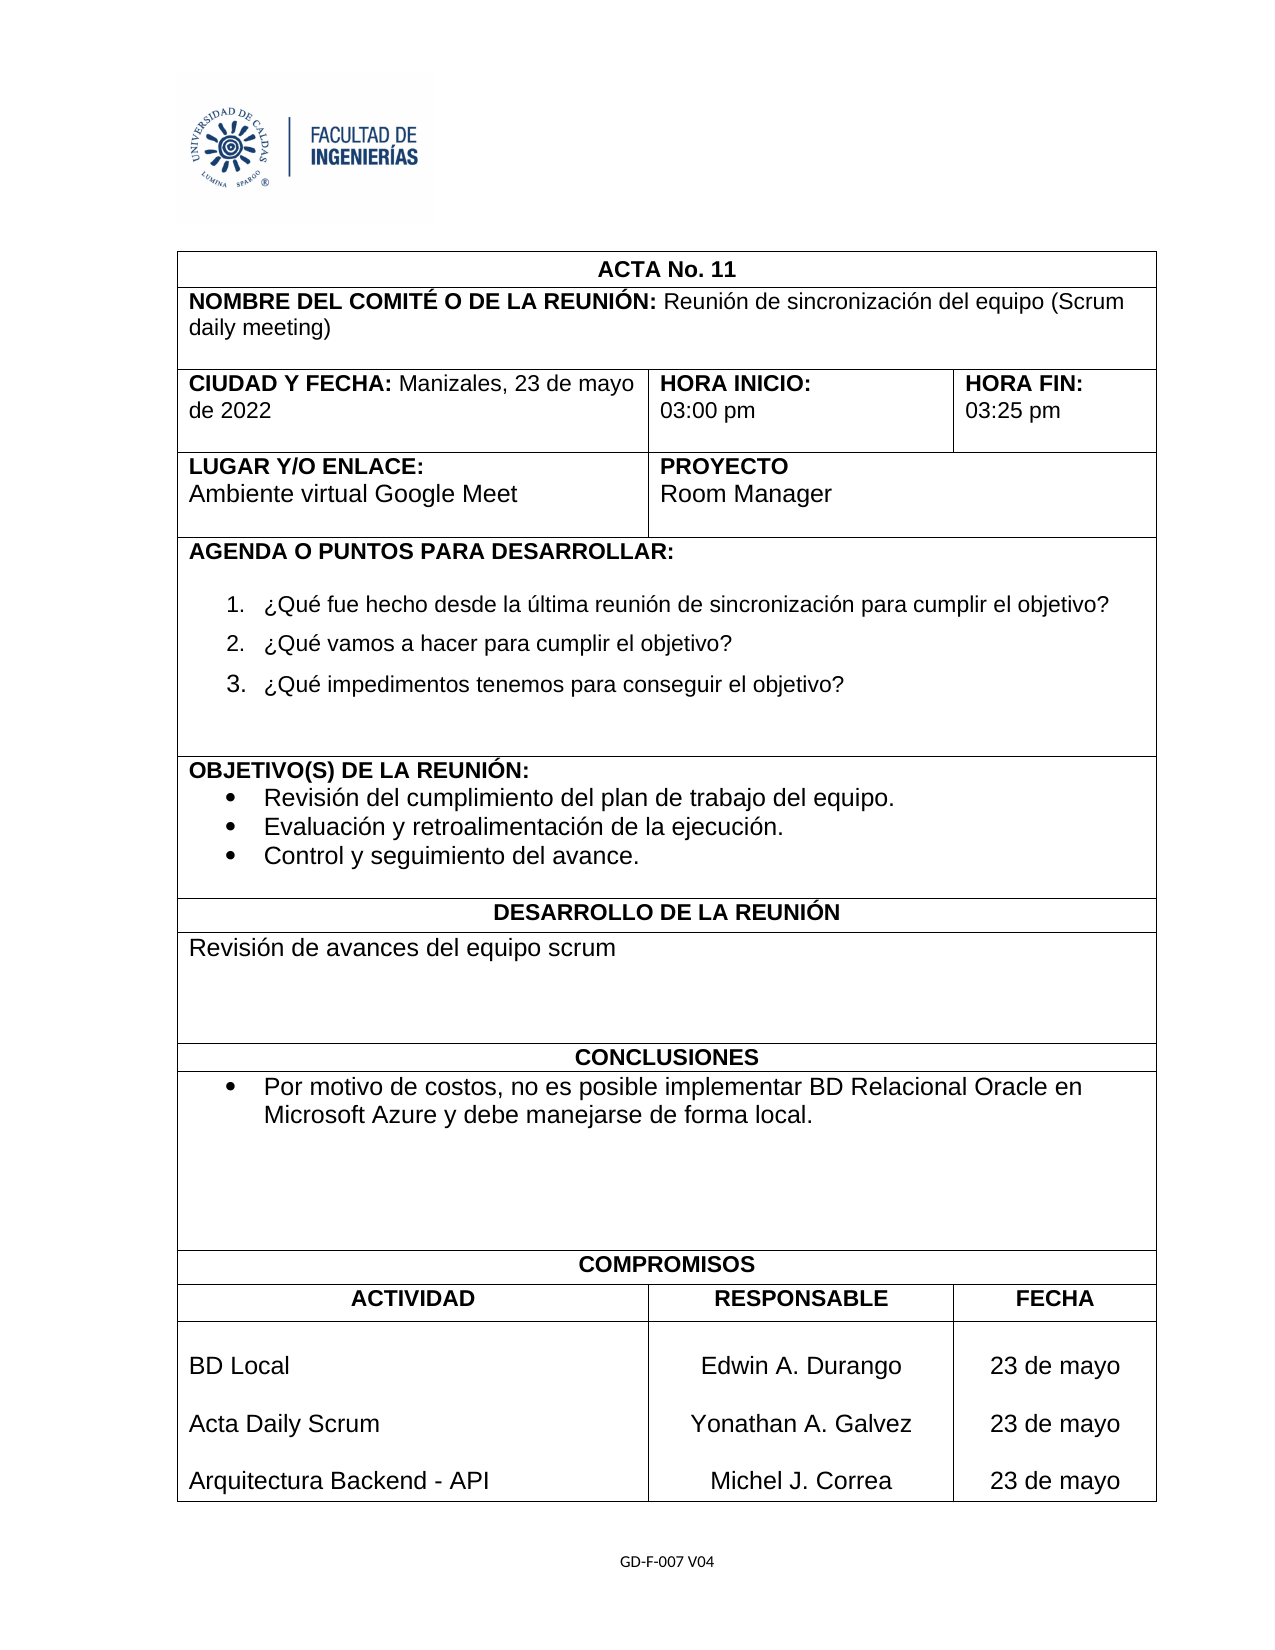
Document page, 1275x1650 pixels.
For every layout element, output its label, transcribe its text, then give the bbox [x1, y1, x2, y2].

table_cell DESARROLLO DE LA REUNIÓN [178, 899, 1156, 932]
picture [177, 73, 434, 223]
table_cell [178, 1322, 648, 1501]
table_cell PROYECTO Room Manager [649, 453, 1156, 537]
table_cell Por motivo de costos, no es posible implementar BD Relacional Oracle en Microsoft Azure y debe manejarse de forma local. [178, 1072, 1156, 1250]
table_cell ACTIVIDAD [178, 1285, 648, 1321]
table_cell HORA INICIO: 03:00 pm [649, 370, 953, 452]
table_cell RESPONSABLE [649, 1285, 953, 1321]
table_cell Revisión de avances del equipo scrum [178, 933, 1156, 1043]
table_cell NOMBRE DEL COMITÉ O DE LA REUNIÓN: Reunión de sincronización del equipo (Scrum daily meeting) [178, 288, 1156, 369]
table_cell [954, 1322, 1156, 1501]
table_header ACTA No. 11 [178, 252, 1156, 287]
table_cell AGENDA O PUNTOS PARA DESARROLLAR: ¿Qué fue hecho desde la última reunión de sincronización para cumplir el objetivo? ¿Qué vamos a hacer para cumplir el objetivo? ¿Qué impedimentos tenemos para conseguir el objetivo? [178, 538, 1156, 756]
table_cell CIUDAD Y FECHA: Manizales, 23 de mayo de 2022 [178, 370, 648, 452]
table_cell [649, 1322, 953, 1501]
table_cell LUGAR Y/O ENLACE: Ambiente virtual Google Meet [178, 453, 648, 537]
table_cell FECHA [954, 1285, 1156, 1321]
table_cell CONCLUSIONES [178, 1044, 1156, 1071]
table_cell COMPROMISOS [178, 1251, 1156, 1284]
table_cell HORA FIN: 03:25 pm [954, 370, 1156, 452]
table_cell OBJETIVO(S) DE LA REUNIÓN: Revisión del cumplimiento del plan de trabajo del equipo. Evaluación y retroalimentación de la ejecución. Control y seguimiento del avance. [178, 757, 1156, 898]
